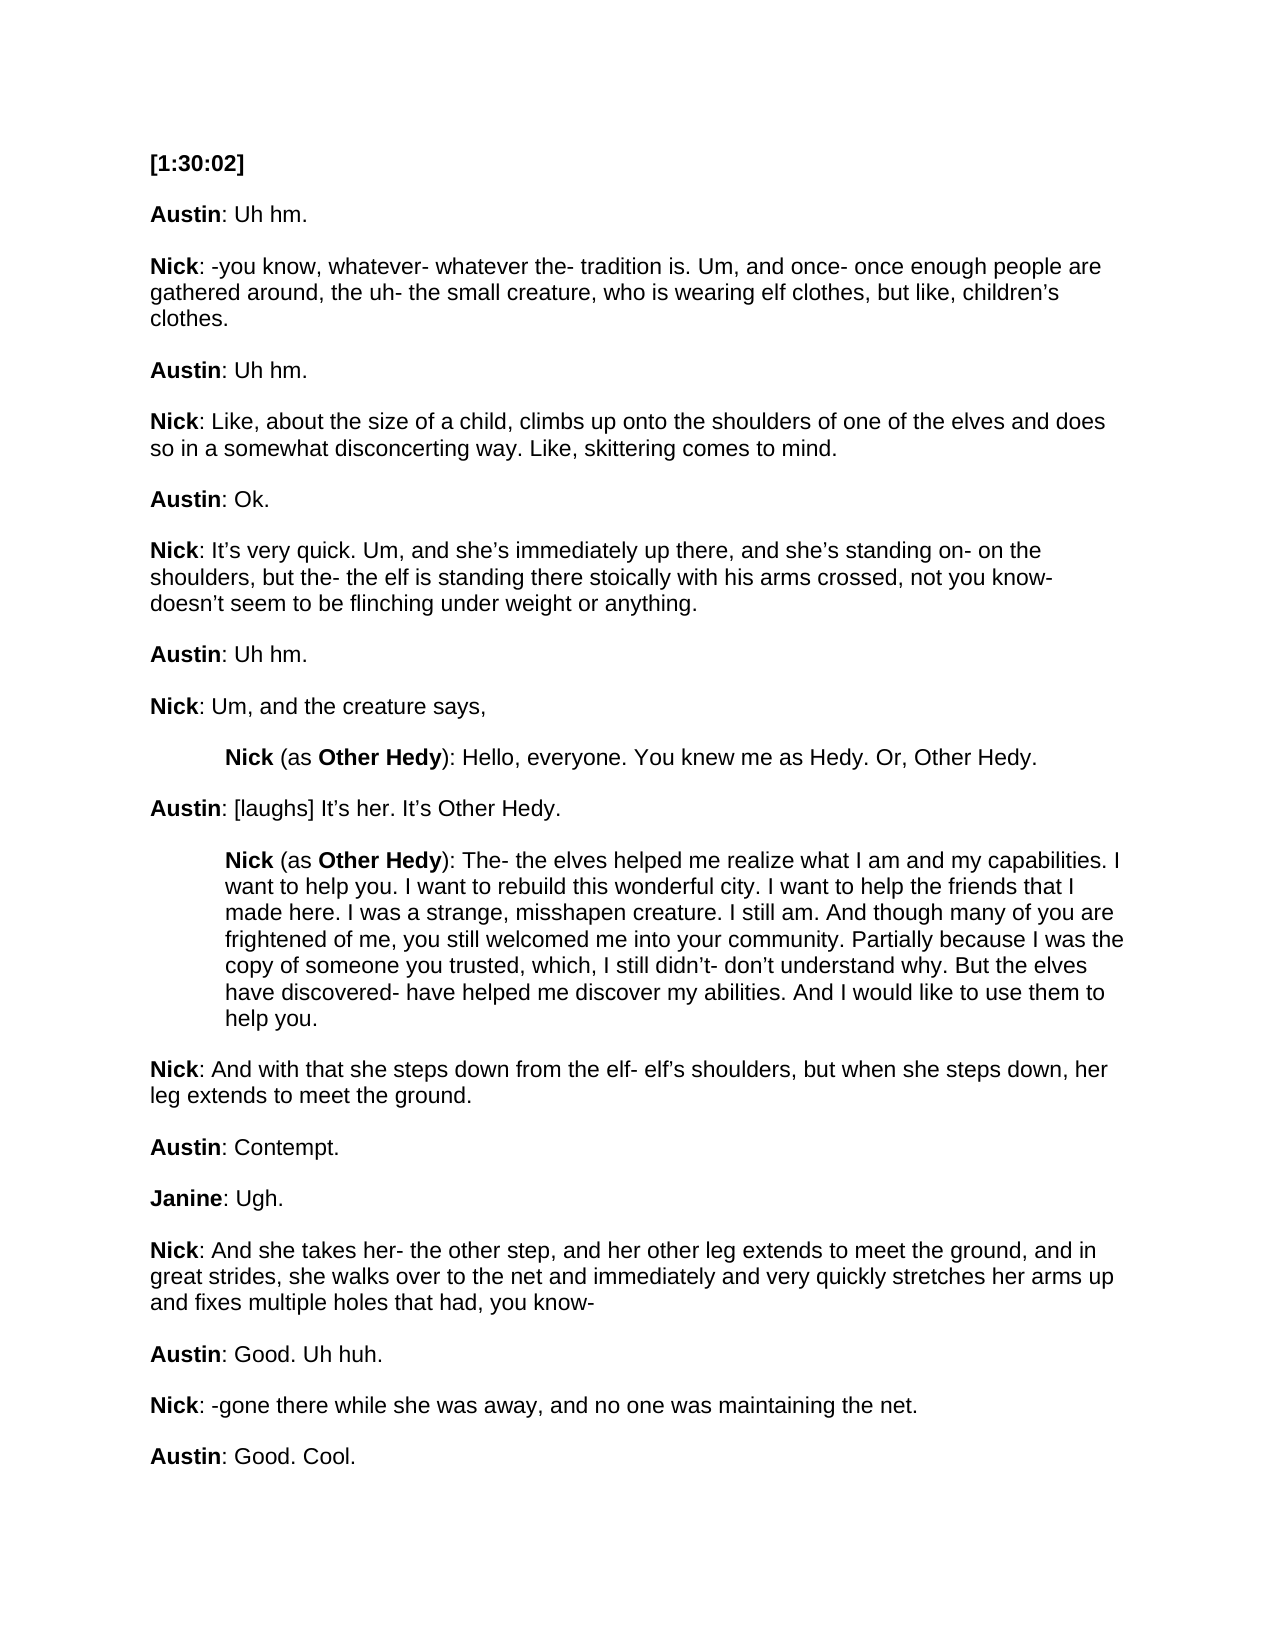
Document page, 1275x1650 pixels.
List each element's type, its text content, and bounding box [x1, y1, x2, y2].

text Austin: Contempt. [150, 1134, 1125, 1160]
text Austin: Uh hm. [150, 357, 1125, 383]
text Austin: Uh hm. [150, 201, 1125, 228]
text Austin: Uh hm. [150, 641, 1125, 668]
text Nick: It’s very quick. Um, and she’s immediately up there, and she’s standing on- on the shoulders, but the- the elf is standing there stoically with his arms crossed, not you know- doesn’t seem to be flinching under weight or anything. [150, 537, 1125, 616]
text Nick: And with that she steps down from the elf- elf’s shoulders, but when she steps down, her leg extends to meet the ground. [150, 1056, 1125, 1109]
text Austin: [laughs] It’s her. It’s Other Hedy. [150, 795, 1125, 822]
text Austin: Ok. [150, 486, 1125, 512]
text Nick: Um, and the creature says, [150, 693, 1125, 719]
text Nick: And she takes her- the other step, and her other leg extends to meet the ground, and in great strides, she walks over to the net and immediately and very quickly stretches her arms up and fixes multiple holes that had, you know- [150, 1237, 1125, 1316]
subtitle [1:30:02] [150, 150, 1125, 176]
text Nick: Like, about the size of a child, climbs up onto the shoulders of one of the elves and does so in a somewhat disconcerting way. Like, skittering comes to mind. [150, 408, 1125, 461]
text Janine: Ugh. [150, 1185, 1125, 1212]
text Nick: -gone there while she was away, and no one was maintaining the net. [150, 1392, 1125, 1418]
text Nick (as Other Hedy): The- the elves helped me realize what I am and my capabilities. I want to help you. I want to rebuild this wonderful city. I want to help the friends that I made here. I was a strange, misshapen creature. I still am. And though many of you are frightened of me, you still welcomed me into your community. Partially because I was the copy of someone you trusted, which, I still didn’t- don’t understand why. But the elves have discovered- have helped me discover my abilities. And I would like to use them to help you. [225, 847, 1125, 1031]
text Austin: Good. Cool. [150, 1443, 1125, 1470]
text Nick (as Other Hedy): Hello, everyone. You knew me as Hedy. Or, Other Hedy. [225, 744, 1125, 770]
text Austin: Good. Uh huh. [150, 1341, 1125, 1367]
text Nick: -you know, whatever- whatever the- tradition is. Um, and once- once enough people are gathered around, the uh- the small creature, who is wearing elf clothes, but like, children’s clothes. [150, 253, 1125, 332]
